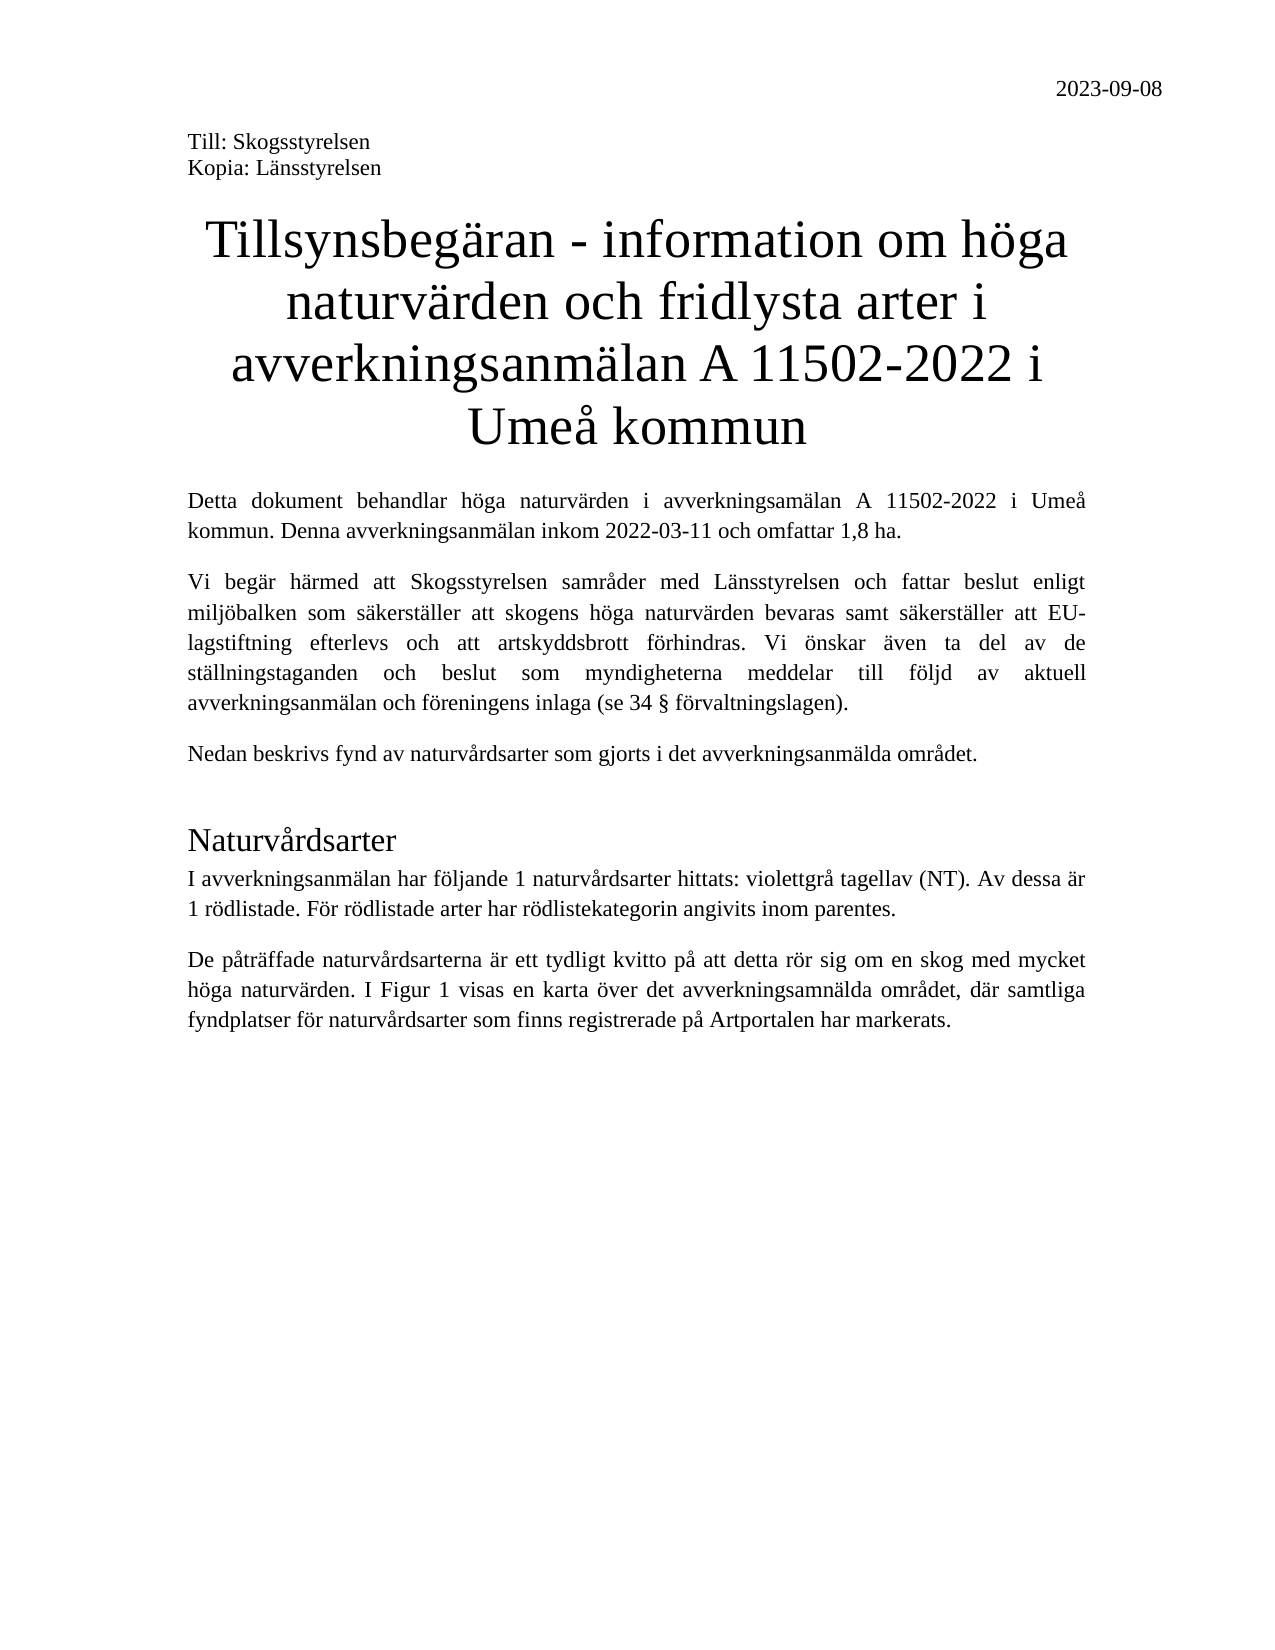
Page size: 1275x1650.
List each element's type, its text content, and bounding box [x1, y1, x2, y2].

text De påträffade naturvårdsarterna är ett tydligt kvitto på att detta rör sig om en skog med mycket höga naturvärden. I Figur 1 visas en karta över det avverkningsamnälda området, där samtliga fyndplatser för naturvårdsarter som finns registrerade på Artportalen har markerats. [187, 946, 1087, 1033]
text Vi begär härmed att Skogsstyrelsen samråder med Länsstyrelsen och fattar beslut enligt miljöbalken som säkerställer att skogens höga naturvärden bevaras samt säkerställer att EU-lagstiftning efterlevs och att artskyddsbrott förhindras. Vi önskar även ta del av de ställningstaganden och beslut som myndigheterna meddelar till följd av aktuell avverkningsanmälan och föreningens inlaga (se 34 § förvaltningslagen). [187, 568, 1087, 716]
text I avverkningsanmälan har följande 1 naturvårdsarter hittats: violettgrå tagellav (NT). Av dessa är 1 rödlistade. För rödlistade arter har rödlistekategorin angivits inom parentes. [187, 864, 1087, 921]
text Detta dokument behandlar höga naturvärden i avverkningsamälan A 11502-2022 i Umeå kommun. Denna avverkningsanmälan inkom 2022-03-11 och omfattar 1,8 ha. [187, 487, 1087, 544]
title Tillsynsbegäran - information om höga naturvärden och fridlysta arter i avverkningsanmälan A 11502-2022 i Umeå kommun [187, 207, 1087, 456]
text Nedan beskrivs fynd av naturvårdsarter som gjorts i det avverkningsanmälda området. [187, 740, 1087, 767]
subtitle Naturvårdsarter [187, 821, 1087, 859]
